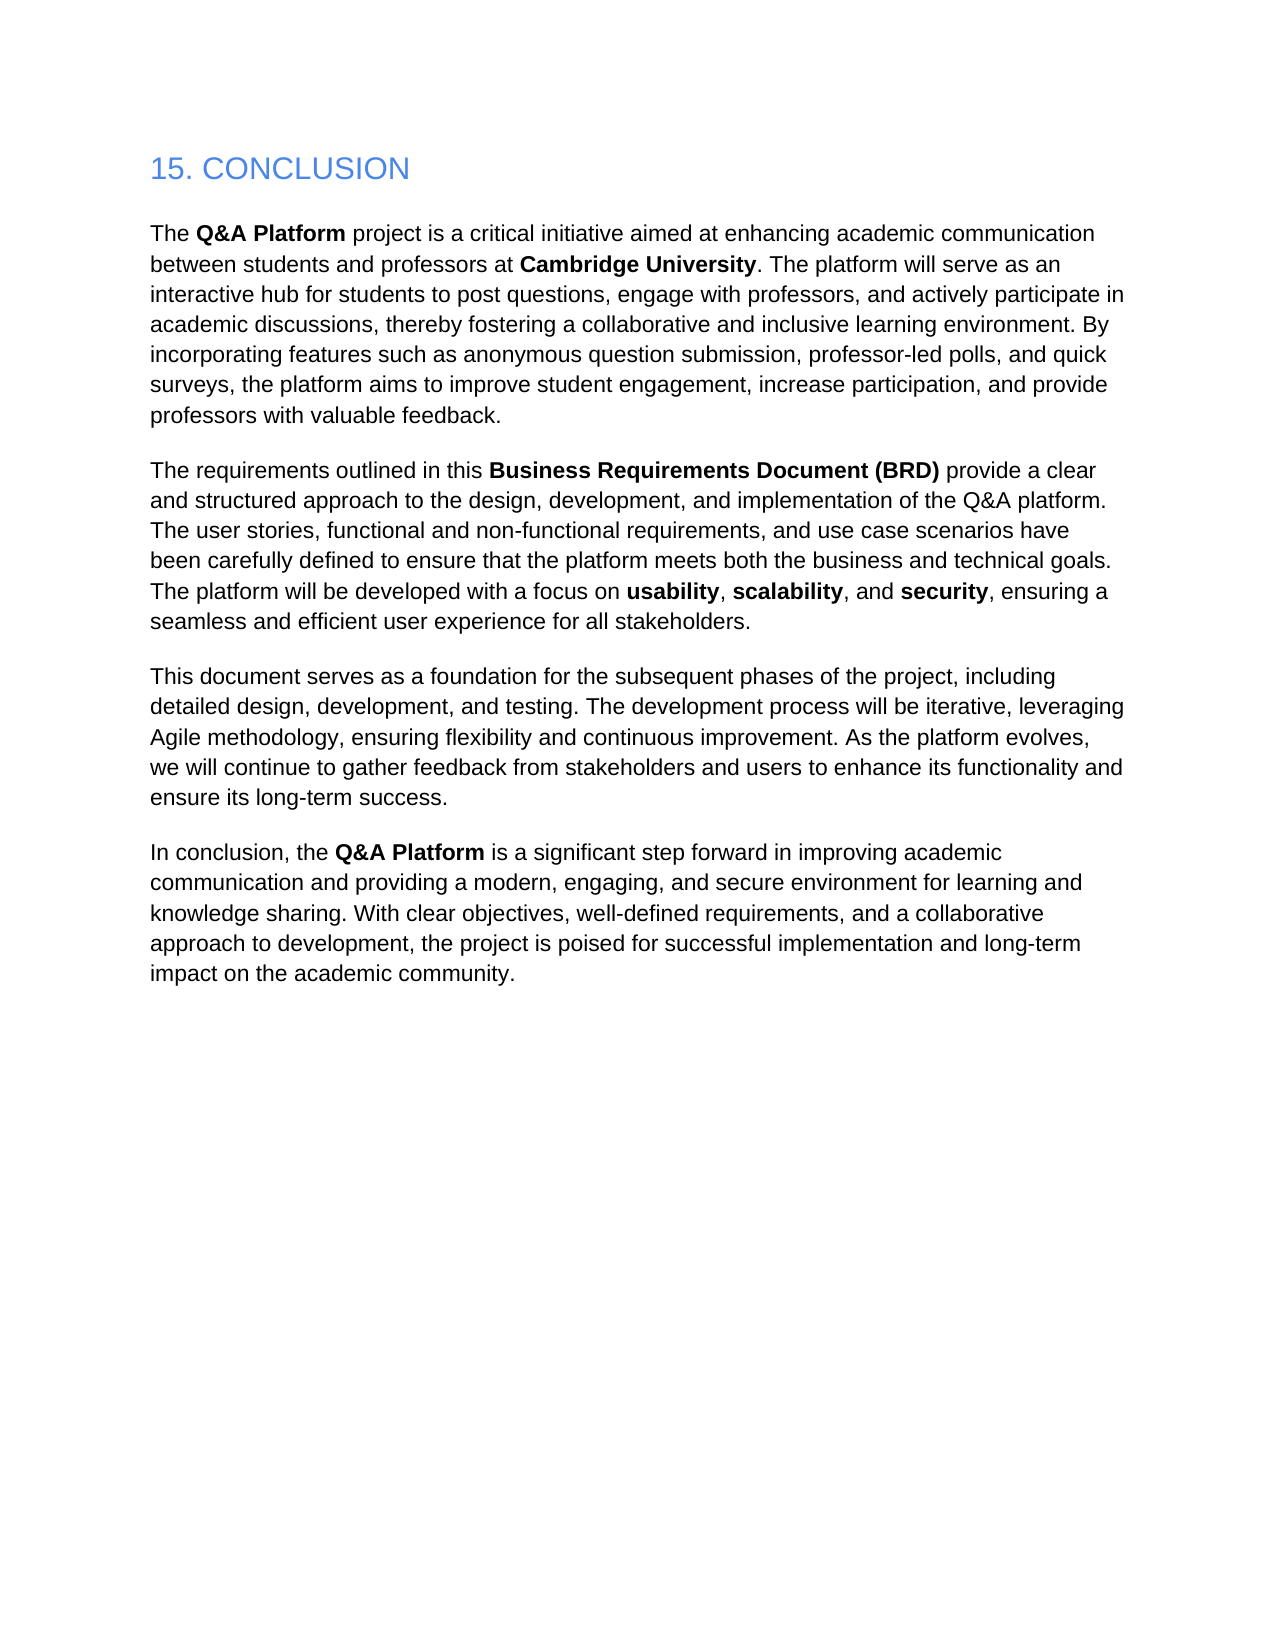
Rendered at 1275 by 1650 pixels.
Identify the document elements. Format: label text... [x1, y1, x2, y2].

text The requirements outlined in this Business Requirements Document (BRD) provide a clear and structured approach to the design, development, and implementation of the Q&A platform. The user stories, functional and non-functional requirements, and use case scenarios have been carefully defined to ensure that the platform meets both the business and technical goals. The platform will be developed with a focus on usability, scalability, and security, ensuring a seamless and efficient user experience for all stakeholders. [150, 457, 1125, 634]
text This document serves as a foundation for the subsequent phases of the project, including detailed design, development, and testing. The development process will be iterative, leveraging Agile methodology, ensuring flexibility and continuous improvement. As the platform evolves, we will continue to gather feedback from stakeholders and users to enhance its functionality and ensure its long-term success. [150, 663, 1125, 810]
text The Q&A Platform project is a critical initiative aimed at enhancing academic communication between students and professors at Cambridge University. The platform will serve as an interactive hub for students to post questions, engage with professors, and actively participate in academic discussions, thereby fostering a collaborative and inclusive learning environment. By incorporating features such as anonymous question submission, professor-led polls, and quick surveys, the platform aims to improve student engagement, increase participation, and provide professors with valuable feedback. [150, 220, 1125, 428]
text 15. CONCLUSION [150, 150, 1125, 186]
text In conclusion, the Q&A Platform is a significant step forward in improving academic communication and providing a modern, engaging, and secure environment for learning and knowledge sharing. With clear objectives, well-defined requirements, and a collaborative approach to development, the project is poised for successful implementation and long-term impact on the academic community. [150, 839, 1125, 986]
